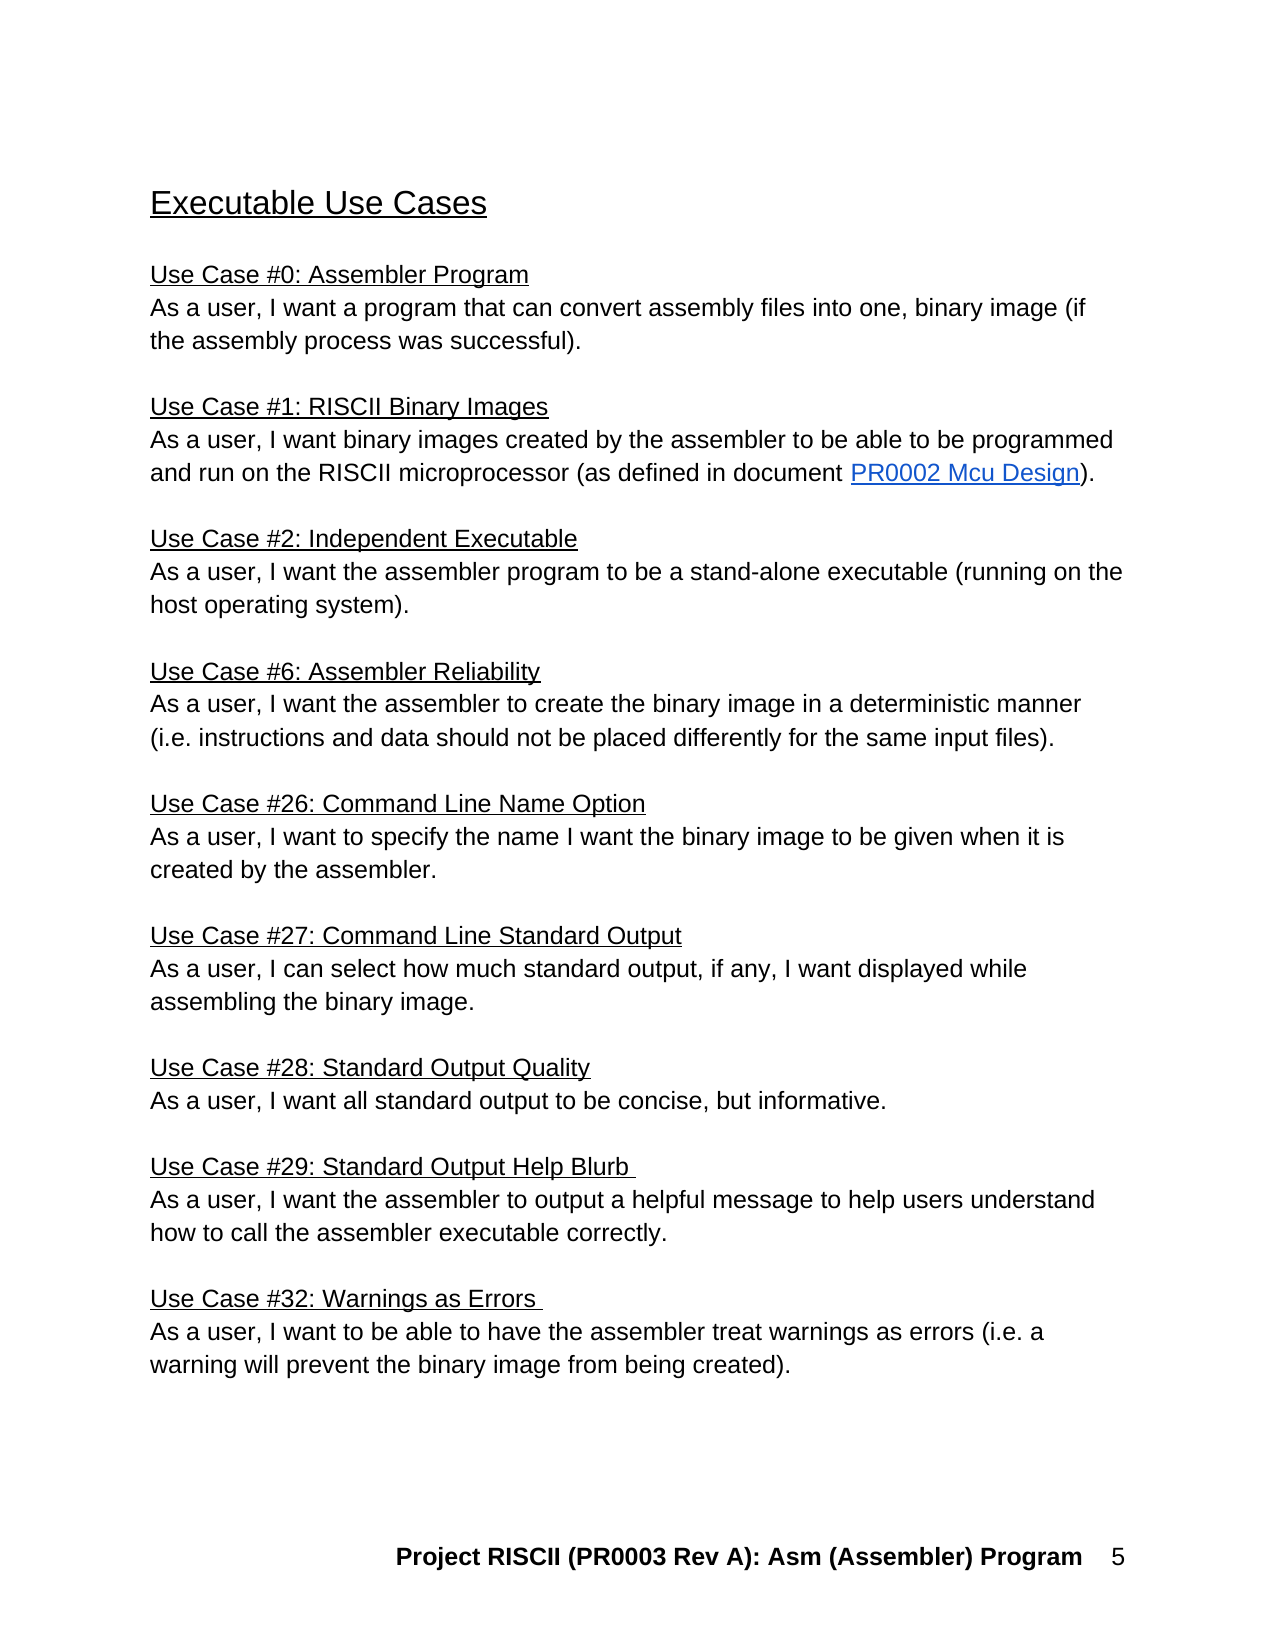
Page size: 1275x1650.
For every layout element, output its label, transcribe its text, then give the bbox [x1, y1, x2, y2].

subtitle Use Case #26: Command Line Name Option [150, 788, 1125, 817]
subtitle Use Case #1: RISCII Binary Images [150, 392, 1125, 421]
subtitle Use Case #29: Standard Output Help Blurb [150, 1152, 1125, 1181]
subtitle Use Case #27: Command Line Standard Output [150, 921, 1125, 949]
text As a user, I want the assembler to output a helpful message to help users understand how to call the assembler executable correctly. [150, 1185, 1125, 1247]
text As a user, I want the assembler to create the binary image in a deterministic manner (i.e. instructions and data should not be placed differently for the same input files). [150, 689, 1125, 751]
subtitle Use Case #0: Assembler Program [150, 260, 1125, 289]
text As a user, I want binary images created by the assembler to be able to be programmed and run on the RISCII microprocessor (as defined in document PR0002 Mcu Design). [150, 425, 1125, 487]
text As a user, I want to specify the name I want the binary image to be given when it is created by the assembler. [150, 822, 1125, 883]
subtitle Use Case #32: Warnings as Errors [150, 1284, 1125, 1313]
text As a user, I want the assembler program to be a stand-alone executable (running on the host operating system). [150, 557, 1125, 619]
text As a user, I want all standard output to be concise, but informative. [150, 1086, 1125, 1114]
text As a user, I want to be able to have the assembler treat warnings as errors (i.e. a warning will prevent the binary image from being created). [150, 1317, 1125, 1379]
subtitle Use Case #28: Standard Output Quality [150, 1053, 1125, 1081]
text As a user, I want a program that can convert assembly files into one, binary image (if the assembly process was successful). [150, 293, 1125, 355]
subtitle Executable Use Cases [150, 183, 1125, 221]
subtitle Use Case #6: Assembler Reliability [150, 656, 1125, 685]
text As a user, I can select how much standard output, if any, I want displayed while assembling the binary image. [150, 954, 1125, 1015]
subtitle Use Case #2: Independent Executable [150, 524, 1125, 553]
